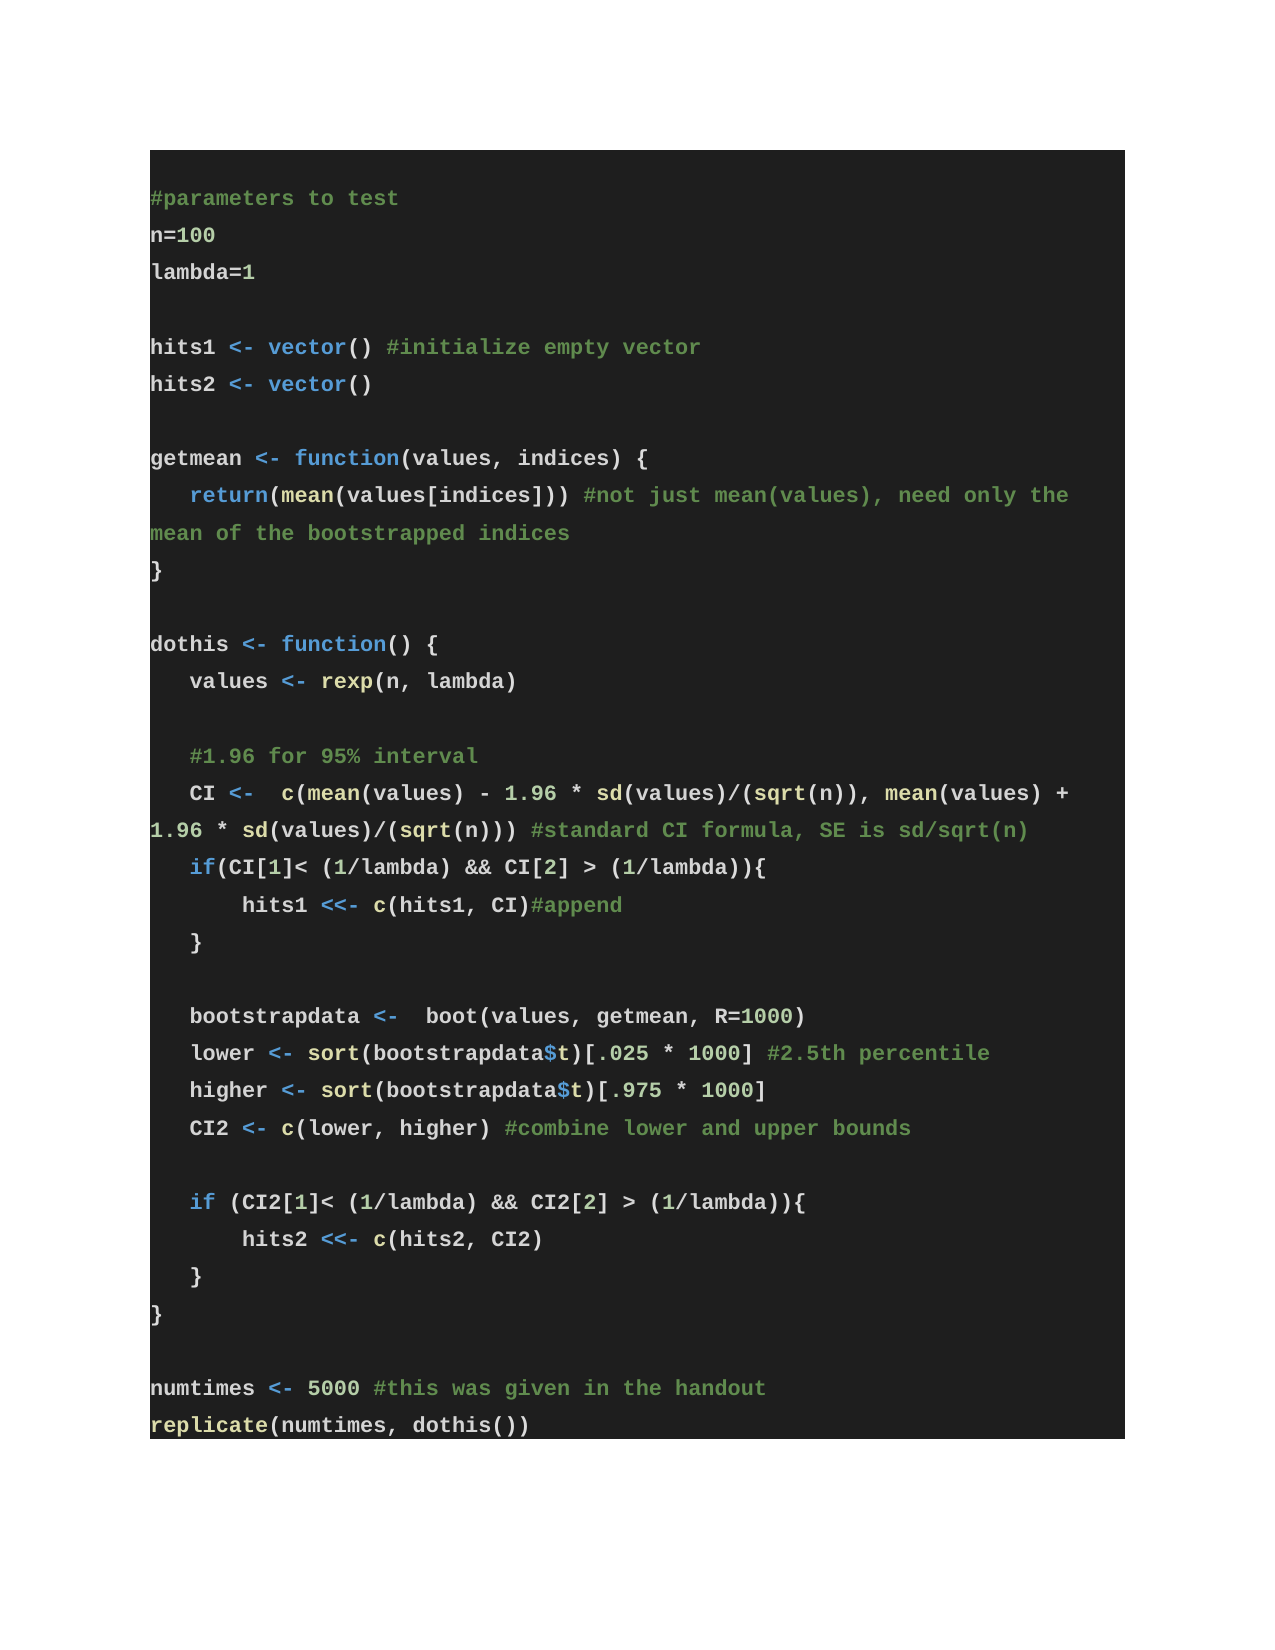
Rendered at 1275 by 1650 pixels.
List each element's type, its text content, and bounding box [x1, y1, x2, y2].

text hits2 <<- c(hits2, CI2) [150, 1228, 1125, 1253]
text bootstrapdata <- boot(values, getmean, R=1000) [150, 1005, 1125, 1030]
text dothis <- function() { [150, 633, 1125, 658]
text higher <- sort(bootstrapdata$t)[.975 * 1000] [150, 1080, 1125, 1104]
text return(mean(values[indices])) #not just mean(values), need only the mean of the bootstrapped indices [150, 485, 1125, 547]
text getmean <- function(values, indices) { [150, 447, 1125, 472]
text } [150, 559, 1125, 584]
text hits1 <<- c(hits1, CI)#append [150, 894, 1125, 918]
text lower <- sort(bootstrapdata$t)[.025 * 1000] #2.5th percentile [150, 1042, 1125, 1067]
text replicate(numtimes, dothis()) [150, 1414, 1125, 1439]
text #parameters to test [150, 187, 1125, 212]
text hits1 <- vector() #initialize empty vector [150, 336, 1125, 361]
text if (CI2[1]< (1/lambda) && CI2[2] > (1/lambda)){ [150, 1191, 1125, 1216]
text n=100 [150, 224, 1125, 249]
text #1.96 for 95% interval [150, 745, 1125, 770]
text if(CI[1]< (1/lambda) && CI[2] > (1/lambda)){ [150, 857, 1125, 881]
text } [150, 1266, 1125, 1290]
text } [150, 1303, 1125, 1328]
text values <- rexp(n, lambda) [150, 671, 1125, 695]
text numtimes <- 5000 #this was given in the handout [150, 1377, 1125, 1402]
text lambda=1 [150, 262, 1125, 286]
text CI <- c(mean(values) - 1.96 * sd(values)/(sqrt(n)), mean(values) + 1.96 * sd(values)/(sqrt(n))) #standard CI formula, SE is sd/sqrt(n) [150, 782, 1125, 844]
text CI2 <- c(lower, higher) #combine lower and upper bounds [150, 1117, 1125, 1142]
text hits2 <- vector() [150, 373, 1125, 398]
text } [150, 931, 1125, 956]
